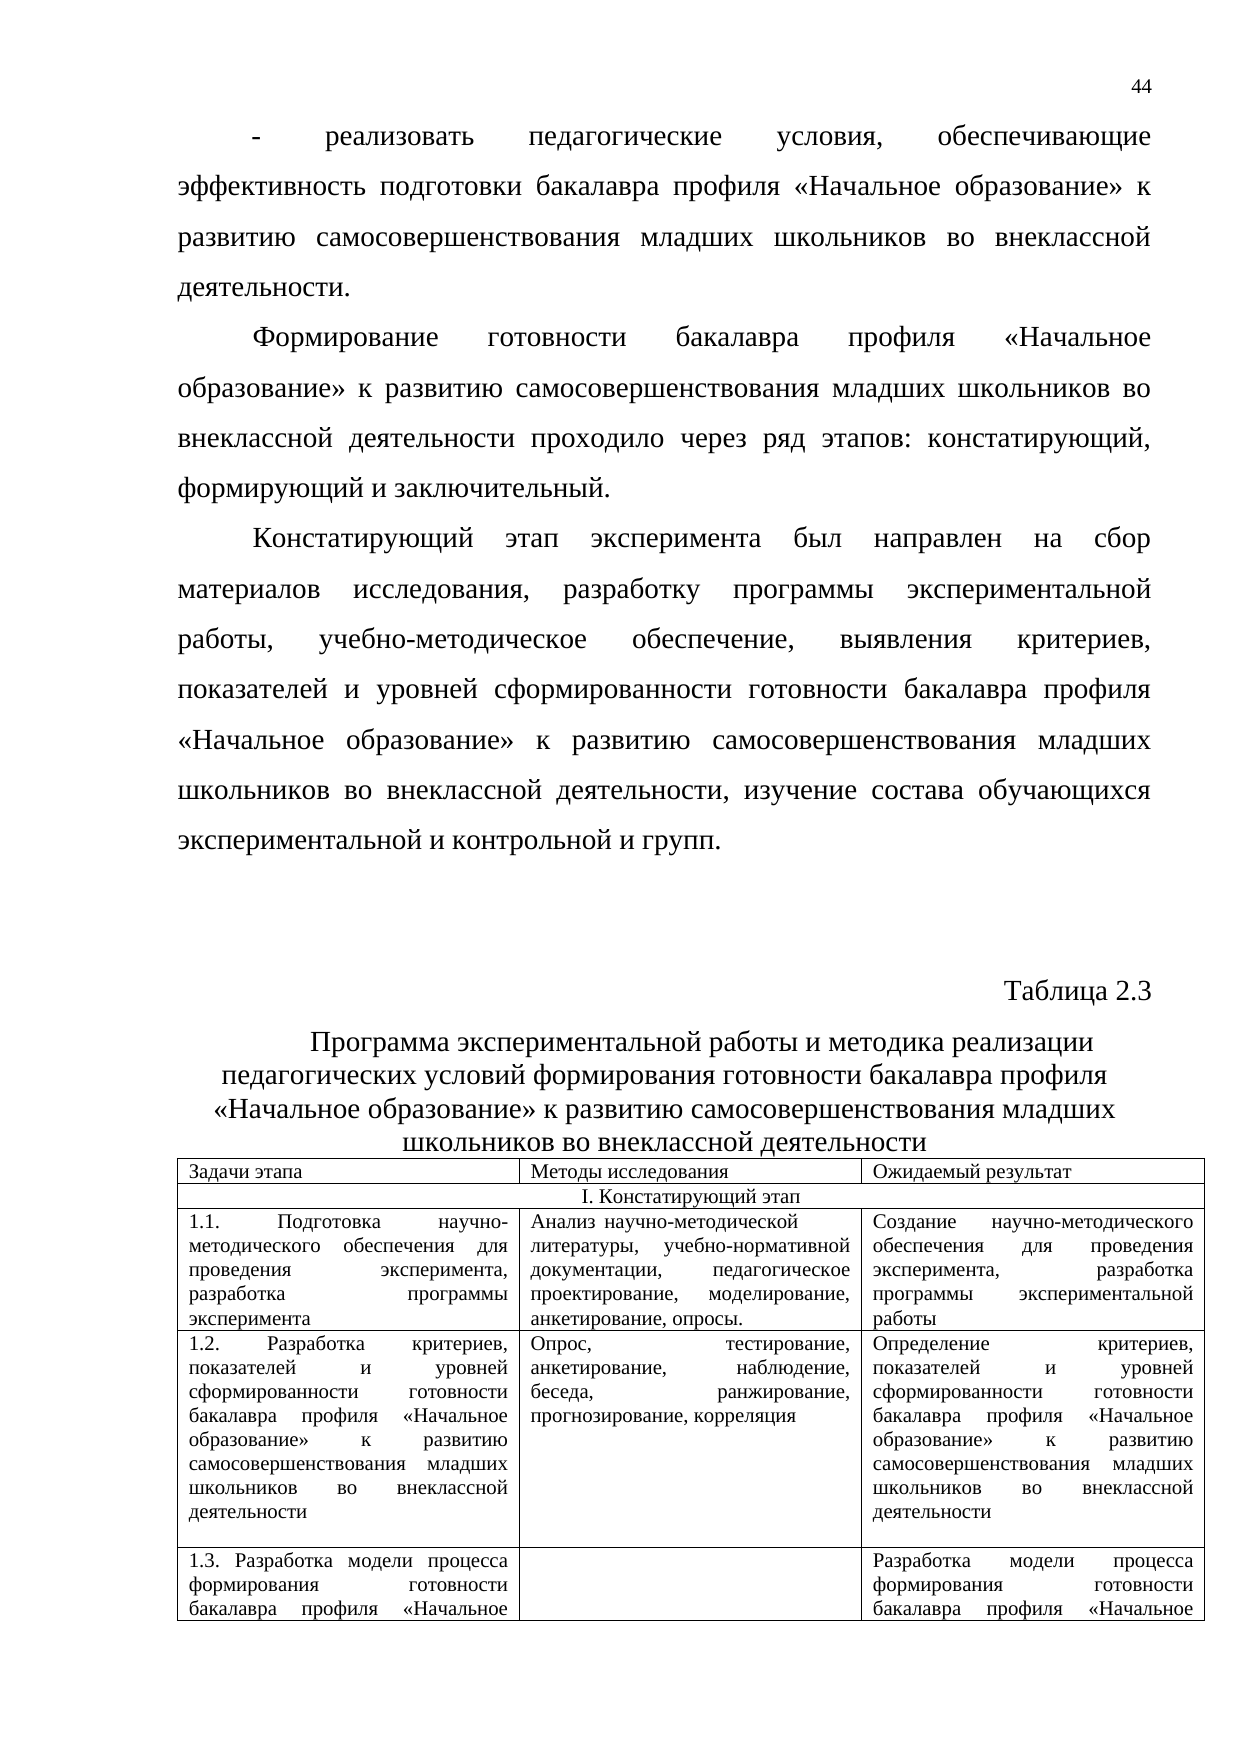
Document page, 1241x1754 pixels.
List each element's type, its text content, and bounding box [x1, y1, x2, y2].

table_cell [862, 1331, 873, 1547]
table_cell 1.2. Разработка критериев, показателей и уровней сформированности готовности бакалавра профиля «Начальное образование» к развитию самосовершенствования младших школьников во внеклассной деятельности [178, 1331, 519, 1547]
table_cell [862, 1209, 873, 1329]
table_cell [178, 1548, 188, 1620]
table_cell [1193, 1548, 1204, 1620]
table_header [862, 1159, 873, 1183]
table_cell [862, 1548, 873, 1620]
table_cell I. Констатирующий этап [178, 1184, 1204, 1208]
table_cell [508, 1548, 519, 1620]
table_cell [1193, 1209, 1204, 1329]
text Таблица 2.3 [177, 973, 1152, 1007]
text Констатирующий этап эксперимента был направлен на сбор материалов исследования, разработку программы экспериментальной работы, учебно-методическое обеспечение, выявления критериев, показателей и уровней сформированности готовности бакалавра профиля «Начальное образование» к развитию самосовершенствования младших школьников во внеклассной деятельности, изучение состава обучающихся экспериментальной и контрольной и групп. [177, 521, 1152, 856]
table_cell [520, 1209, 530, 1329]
list реализовать педагогические условия, обеспечивающие эффективность подготовки бакалавра профиля «Начальное образование» к развитию самосовершенствования младших школьников во внеклассной деятельности. [177, 118, 1152, 303]
text Программа экспериментальной работы и методика реализации педагогических условий формирования готовности бакалавра профиля «Начальное образование» к развитию самосовершенствования младших школьников во внеклассной деятельности [177, 1024, 1152, 1158]
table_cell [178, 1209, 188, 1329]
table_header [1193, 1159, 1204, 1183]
text Формирование готовности бакалавра профиля «Начальное образование» к развитию самосовершенствования младших школьников во внеклассной деятельности проходило через ряд этапов: констатирующий, формирующий и заключительный. [177, 319, 1152, 504]
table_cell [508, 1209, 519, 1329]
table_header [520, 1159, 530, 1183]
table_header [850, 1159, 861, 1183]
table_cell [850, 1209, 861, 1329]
table_cell Опрос, тестирование, анкетирование, наблюдение, беседа, ранжирование, прогнозирование, корреляция [520, 1331, 861, 1547]
table_cell [520, 1548, 861, 1620]
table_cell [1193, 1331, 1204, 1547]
